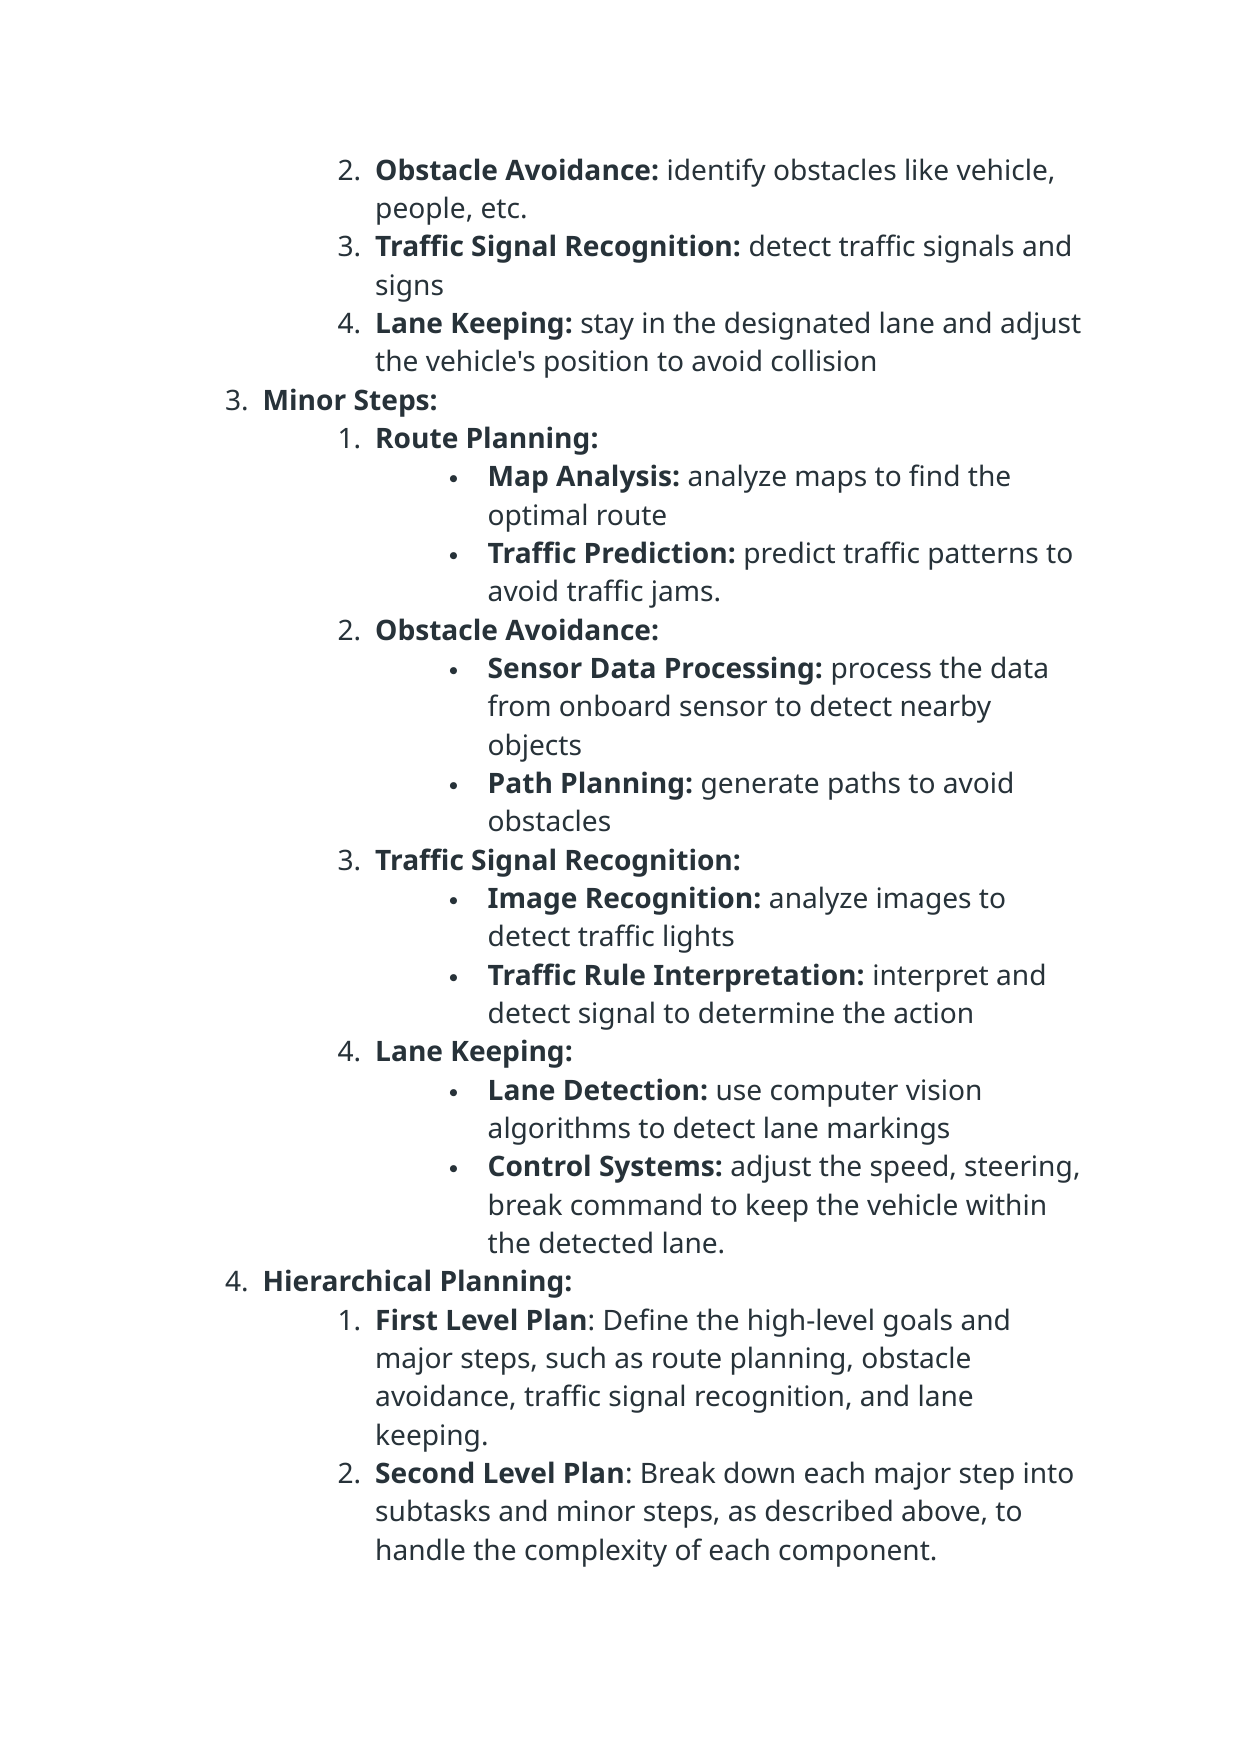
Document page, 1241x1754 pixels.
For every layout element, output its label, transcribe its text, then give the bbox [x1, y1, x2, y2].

list Traffic Signal Recognition: detect traffic signals and signs [337, 227, 1090, 303]
list Route Planning: [337, 418, 1090, 457]
list Control Systems: adjust the speed, steering, break command to keep the vehicle within the detected lane. [450, 1147, 1090, 1262]
list Lane Keeping: stay in the designated lane and adjust the vehicle's position to avoid collision [337, 303, 1090, 380]
list Image Recognition: analyze images to detect traffic lights [450, 878, 1090, 955]
list Path Planning: generate paths to avoid obstacles [450, 763, 1090, 840]
list Lane Keeping: [337, 1032, 1090, 1070]
list First Level Plan: Define the high-level goals and major steps, such as route planning, obstacle avoidance, traffic signal recognition, and lane keeping. [337, 1300, 1090, 1453]
list Obstacle Avoidance: [337, 610, 1090, 648]
list Traffic Prediction: predict traffic patterns to avoid traffic jams. [450, 533, 1090, 610]
list Minor Steps: [225, 380, 1090, 418]
list Sensor Data Processing: process the data from onboard sensor to detect nearby objects [450, 648, 1090, 763]
list Obstacle Avoidance: identify obstacles like vehicle, people, etc. [337, 150, 1090, 227]
list Traffic Rule Interpretation: interpret and detect signal to determine the action [450, 955, 1090, 1032]
list Lane Detection: use computer vision algorithms to detect lane markings [450, 1070, 1090, 1147]
list Traffic Signal Recognition: [337, 840, 1090, 878]
list Map Analysis: analyze maps to find the optimal route [450, 457, 1090, 533]
list Second Level Plan: Break down each major step into subtasks and minor steps, as described above, to handle the complexity of each component. [337, 1453, 1090, 1568]
list Hierarchical Planning: [225, 1262, 1090, 1300]
